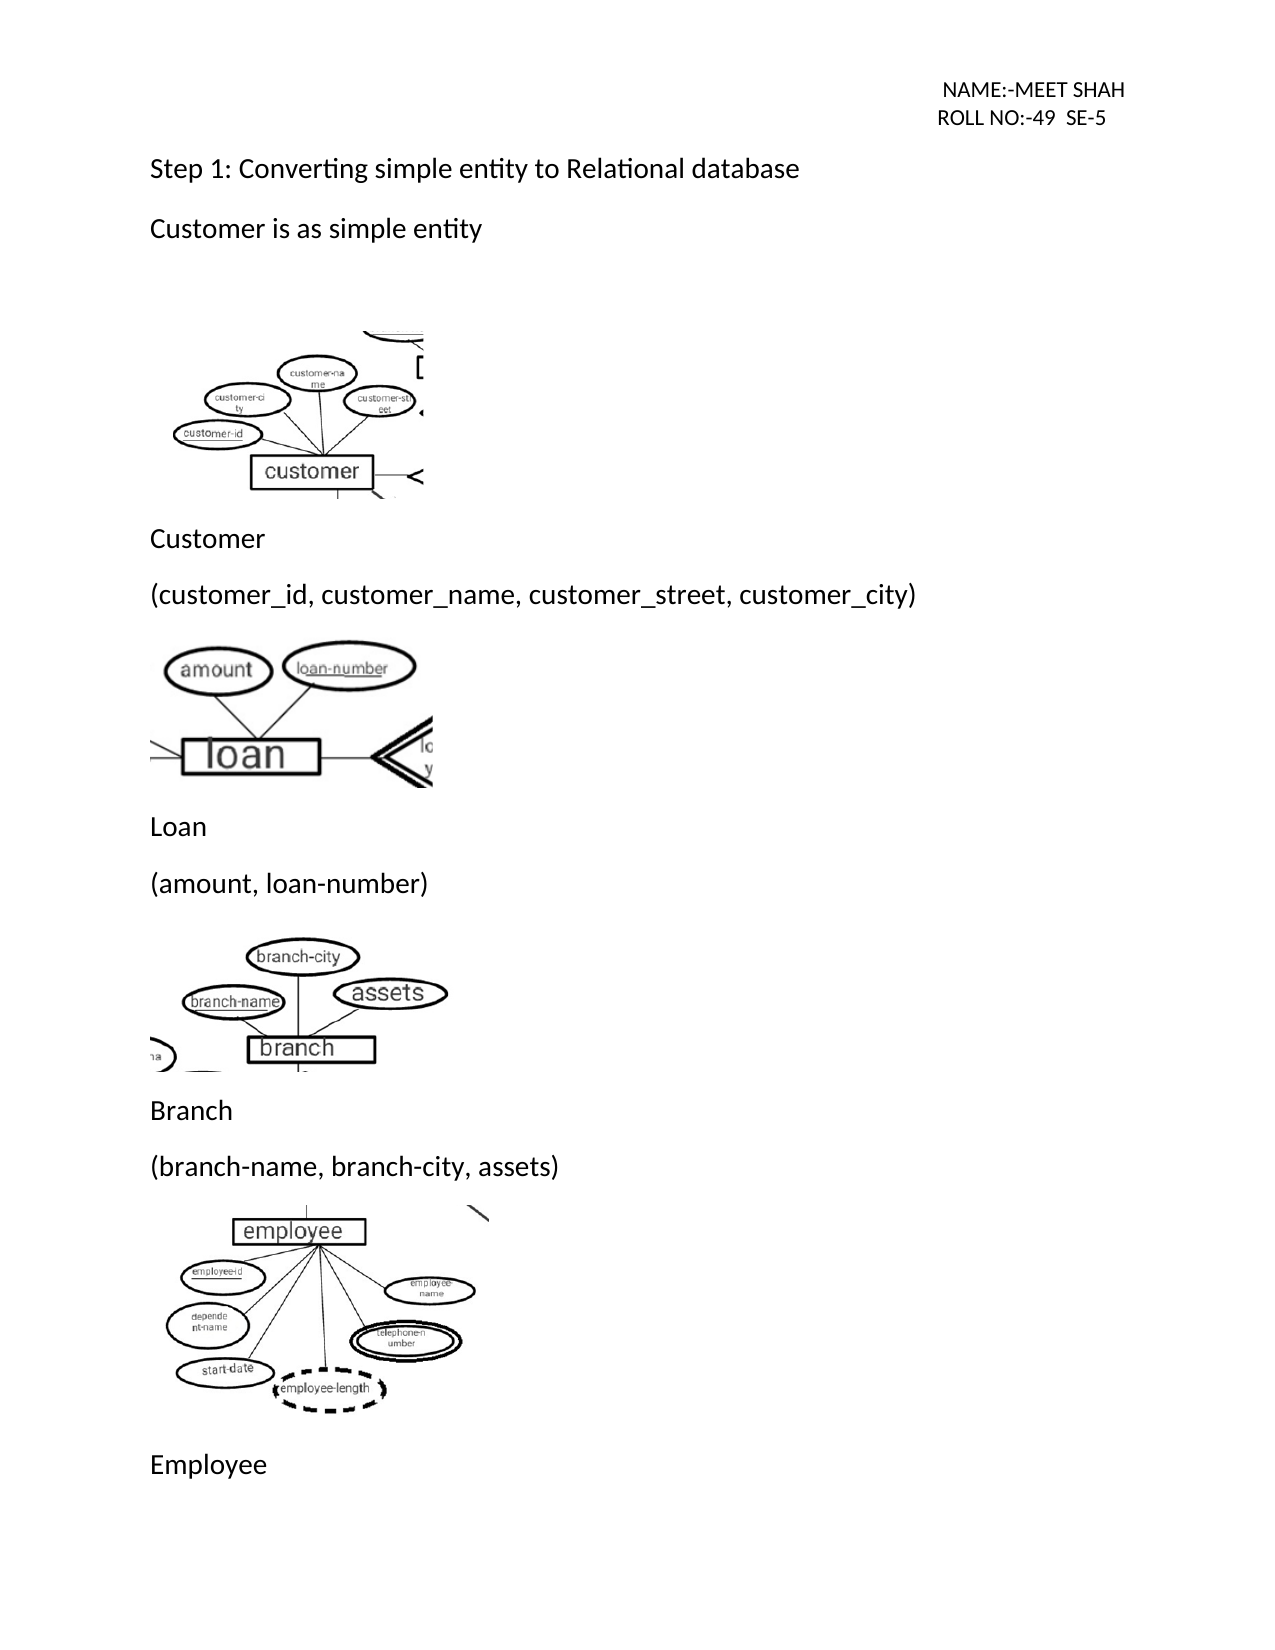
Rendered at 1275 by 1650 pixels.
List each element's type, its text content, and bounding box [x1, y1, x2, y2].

text Customer [150, 520, 1125, 556]
text (amount, loan-number) [150, 865, 1125, 900]
text Loan [150, 808, 1125, 844]
picture [150, 632, 433, 788]
text Step 1: Converting simple entity to Relational database [150, 150, 1125, 186]
picture [150, 331, 424, 499]
text Branch [150, 1092, 1125, 1128]
picture [150, 1205, 489, 1426]
text Employee [150, 1446, 1125, 1482]
picture [150, 921, 472, 1072]
text (branch-name, branch-city, assets) [150, 1148, 1125, 1184]
text Customer is as simple entity [150, 211, 1125, 246]
text (customer_id, customer_name, customer_street, customer_city) [150, 576, 1125, 612]
